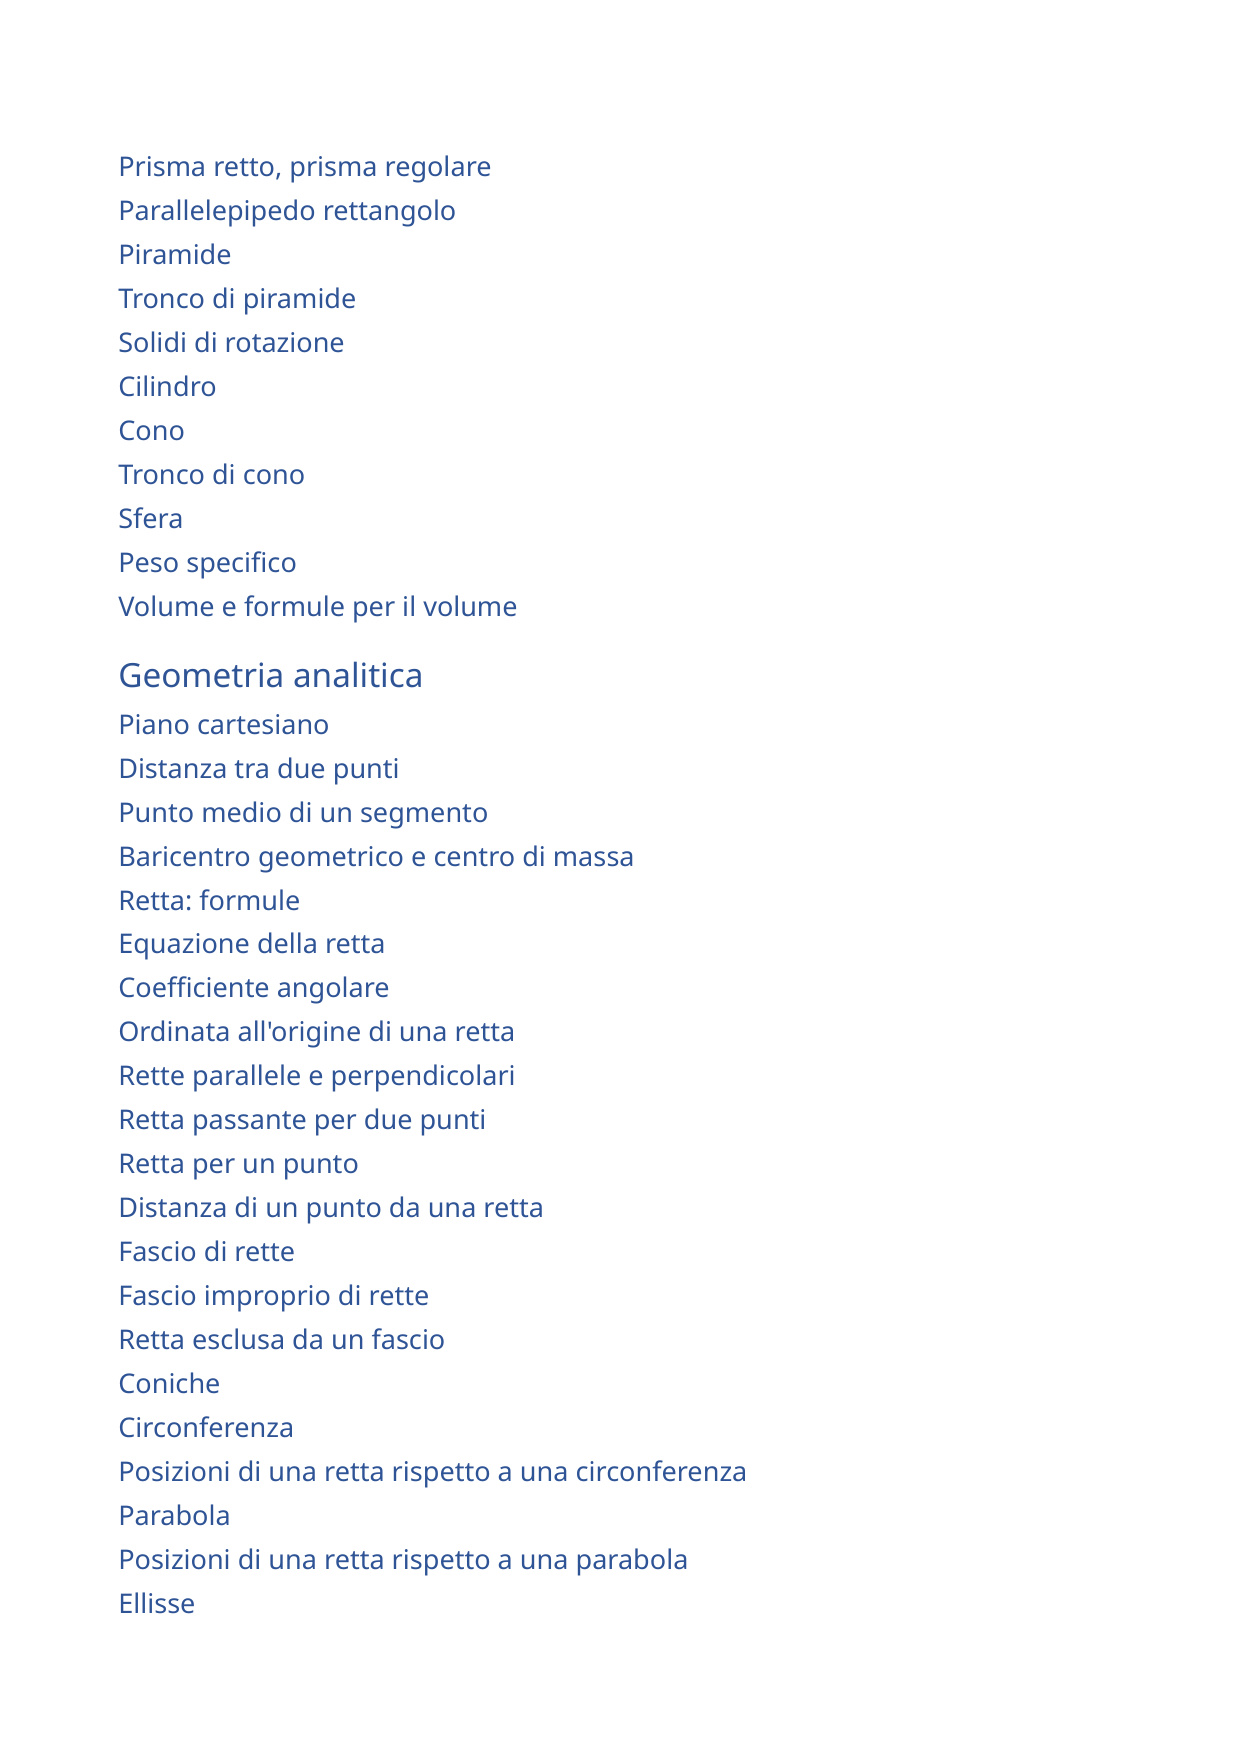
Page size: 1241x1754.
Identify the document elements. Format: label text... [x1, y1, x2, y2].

subtitle Circonferenza [118, 1408, 1122, 1445]
subtitle Retta esclusa da un fascio [118, 1321, 1122, 1357]
subtitle Tronco di piramide [118, 279, 1122, 316]
subtitle Prisma retto, prisma regolare [118, 148, 1122, 184]
subtitle Cono [118, 411, 1122, 448]
subtitle Volume e formule per il volume [118, 587, 1122, 624]
subtitle Cilindro [118, 367, 1122, 404]
subtitle Fascio di rette [118, 1233, 1122, 1269]
subtitle Punto medio di un segmento [118, 793, 1122, 830]
subtitle Posizioni di una retta rispetto a una parabola [118, 1540, 1122, 1577]
subtitle Solidi di rotazione [118, 323, 1122, 360]
subtitle Piramide [118, 236, 1122, 272]
subtitle Coefficiente angolare [118, 969, 1122, 1006]
subtitle Retta per un punto [118, 1145, 1122, 1182]
subtitle Equazione della retta [118, 925, 1122, 962]
subtitle Coniche [118, 1364, 1122, 1401]
subtitle Peso specifico [118, 543, 1122, 580]
subtitle Posizioni di una retta rispetto a una circonferenza [118, 1452, 1122, 1489]
subtitle Rette parallele e perpendicolari [118, 1057, 1122, 1094]
subtitle Ordinata all'origine di una retta [118, 1013, 1122, 1050]
subtitle Geometria analitica [118, 652, 1122, 697]
subtitle Parallelepipedo rettangolo [118, 192, 1122, 228]
subtitle Fascio improprio di rette [118, 1277, 1122, 1313]
subtitle Retta: formule [118, 881, 1122, 918]
subtitle Distanza di un punto da una retta [118, 1189, 1122, 1226]
subtitle Parabola [118, 1496, 1122, 1533]
subtitle Retta passante per due punti [118, 1101, 1122, 1138]
subtitle Tronco di cono [118, 455, 1122, 492]
subtitle Sfera [118, 499, 1122, 536]
subtitle Ellisse [118, 1584, 1122, 1621]
subtitle Distanza tra due punti [118, 749, 1122, 786]
subtitle Baricentro geometrico e centro di massa [118, 837, 1122, 874]
subtitle Piano cartesiano [118, 705, 1122, 742]
